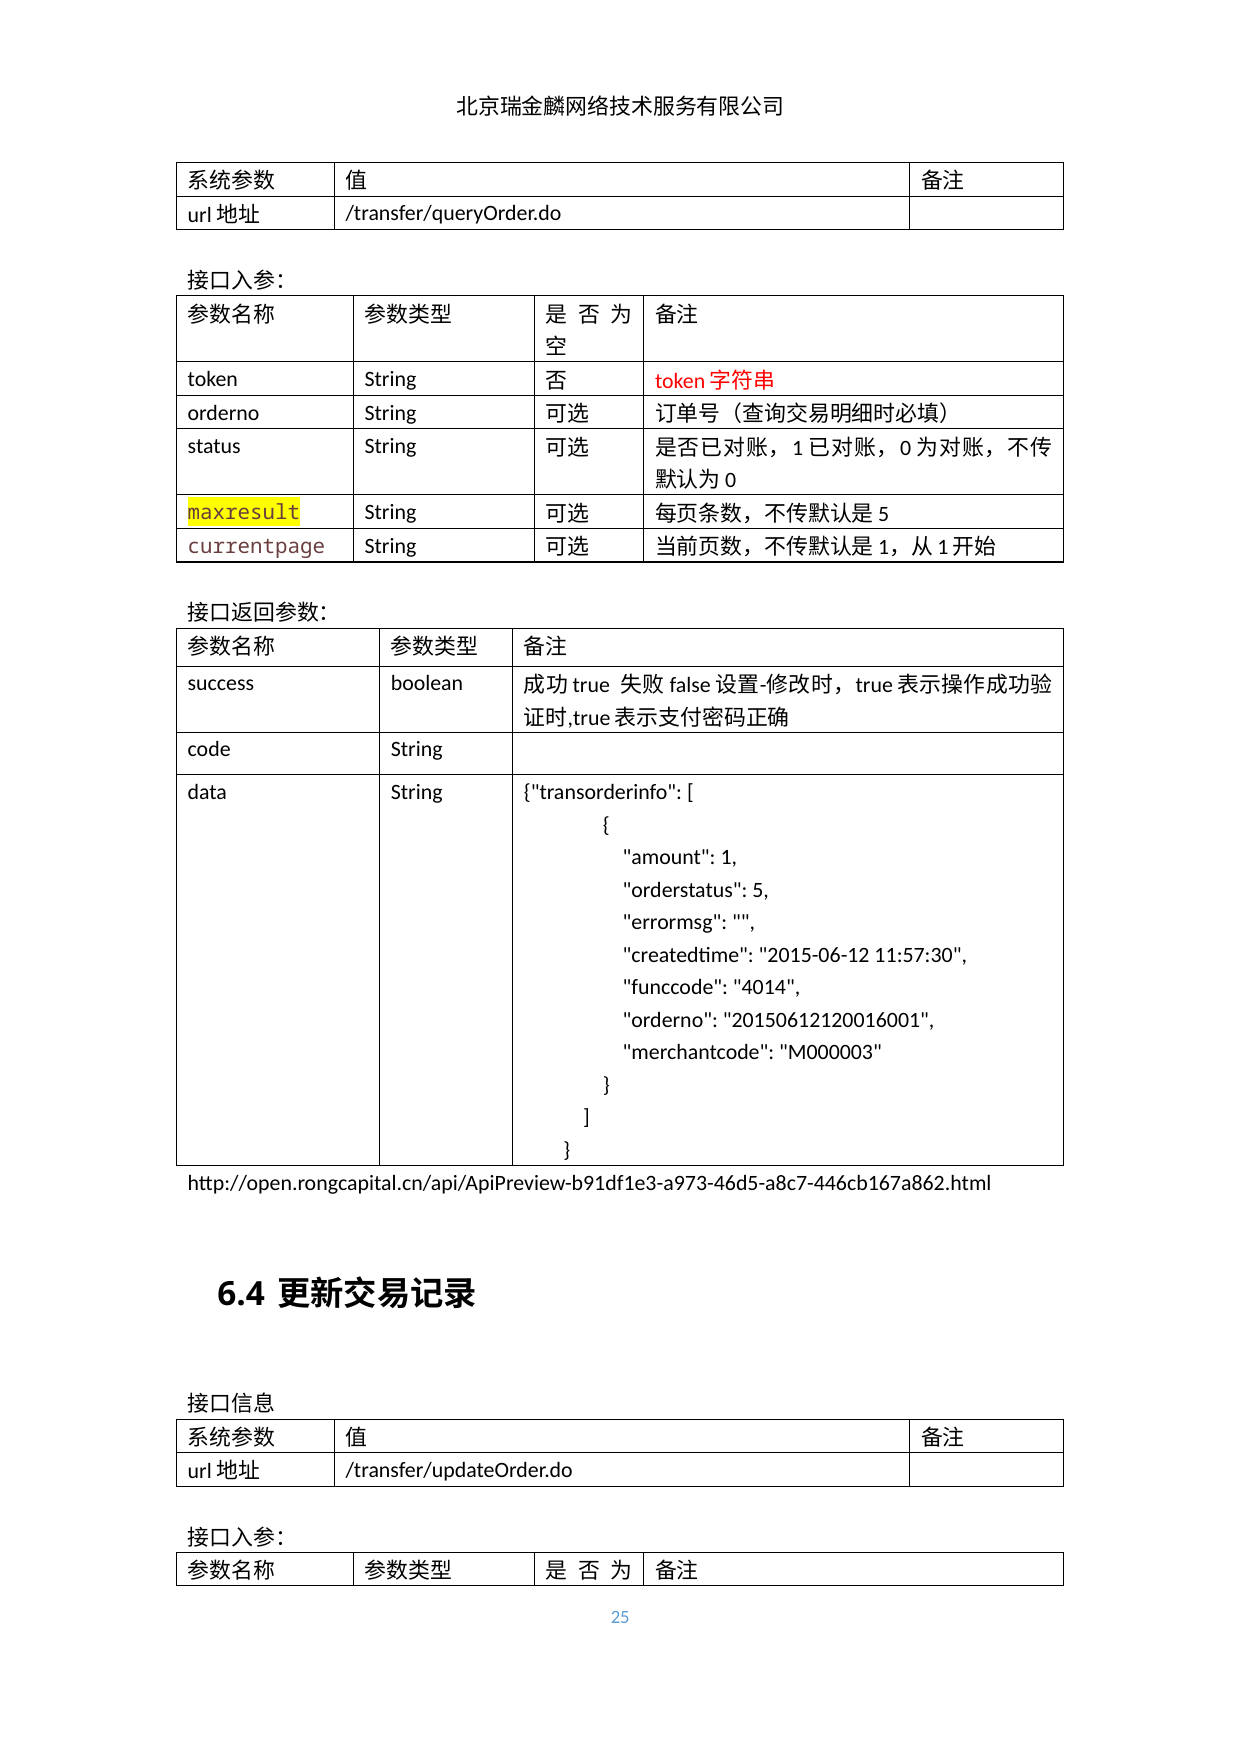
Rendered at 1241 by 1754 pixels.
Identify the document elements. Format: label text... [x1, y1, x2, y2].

table_header 值 [335, 1420, 909, 1452]
text 接口入参： [187, 1519, 1053, 1552]
table_cell orderno [177, 396, 353, 428]
table_cell token [177, 362, 353, 395]
table_cell url地址 [177, 197, 334, 229]
table_cell maxresult [177, 495, 353, 528]
table_header 参数名称 [177, 629, 379, 666]
table_cell [910, 1453, 1063, 1486]
table_header 系统参数 [177, 1420, 334, 1452]
table_header 参数名称 [177, 1553, 353, 1585]
table_cell 可选 [535, 396, 643, 428]
table_cell 可选 [535, 429, 643, 494]
table_cell 可选 [535, 529, 643, 561]
table_cell status [177, 429, 353, 494]
table_cell currentpage [177, 529, 353, 561]
table_cell 当前页数，不传默认是1，从1开始 [644, 529, 1063, 561]
table_cell 可选 [535, 495, 643, 528]
table_cell success [177, 667, 379, 732]
text 接口入参： [187, 263, 1053, 295]
table_cell String [354, 495, 534, 528]
table_header 参数类型 [354, 1553, 534, 1585]
table_cell /transfer/queryOrder.do [335, 197, 909, 229]
table_cell [513, 733, 1063, 774]
table_cell 每页条数，不传默认是5 [644, 495, 1063, 528]
table_cell {"transorderinfo": [ { "amount": 1, "orderstatus": 5, "errormsg": "", "createdtime": "2015-06-12 11:57:30", "funccode": "4014", "orderno": "20150612120016001", "merchantcode": "M000003" } ] } [513, 775, 1063, 1165]
table_header 参数名称 [177, 296, 353, 361]
table_cell code [177, 733, 379, 774]
table_cell /transfer/updateOrder.do [335, 1453, 909, 1486]
table_cell boolean [380, 667, 512, 732]
table_header 备注 [910, 163, 1063, 196]
table_header 备注 [644, 1553, 1063, 1585]
table_cell String [354, 396, 534, 428]
text 接口返回参数： [187, 595, 1053, 627]
table_cell String [354, 529, 534, 561]
table_header 参数类型 [354, 296, 534, 361]
table_cell 否 [535, 362, 643, 395]
table_cell url地址 [177, 1453, 334, 1486]
text 接口信息 [187, 1386, 1053, 1418]
subtitle 更新交易记录 [217, 1258, 1053, 1323]
text http://open.rongcapital.cn/api/ApiPreview-b91df1e3-a973-46d5-a8c7-446cb167a862.html [187, 1166, 1053, 1199]
table_cell data [177, 775, 379, 1165]
table_header 值 [335, 163, 909, 196]
table_header 备注 [513, 629, 1063, 666]
table_header 参数类型 [380, 629, 512, 666]
table_header 备注 [644, 296, 1063, 361]
table_header 备注 [910, 1420, 1063, 1452]
table_cell String [354, 429, 534, 494]
table_cell token字符串 [644, 362, 1063, 395]
table_header 是否为空 [535, 296, 643, 361]
table_cell 成功true 失败false设置-修改时，true表示操作成功验证时,true表示支付密码正确 [513, 667, 1063, 732]
table_cell String [380, 775, 512, 1165]
table_header 系统参数 [177, 163, 334, 196]
table_cell [910, 197, 1063, 229]
table_cell 订单号（查询交易明细时必填） [644, 396, 1063, 428]
table_header 是否为空 [535, 1553, 643, 1585]
table_cell String [380, 733, 512, 774]
table_cell String [354, 362, 534, 395]
table_cell 是否已对账，1已对账，0为对账，不传默认为0 [644, 429, 1063, 494]
